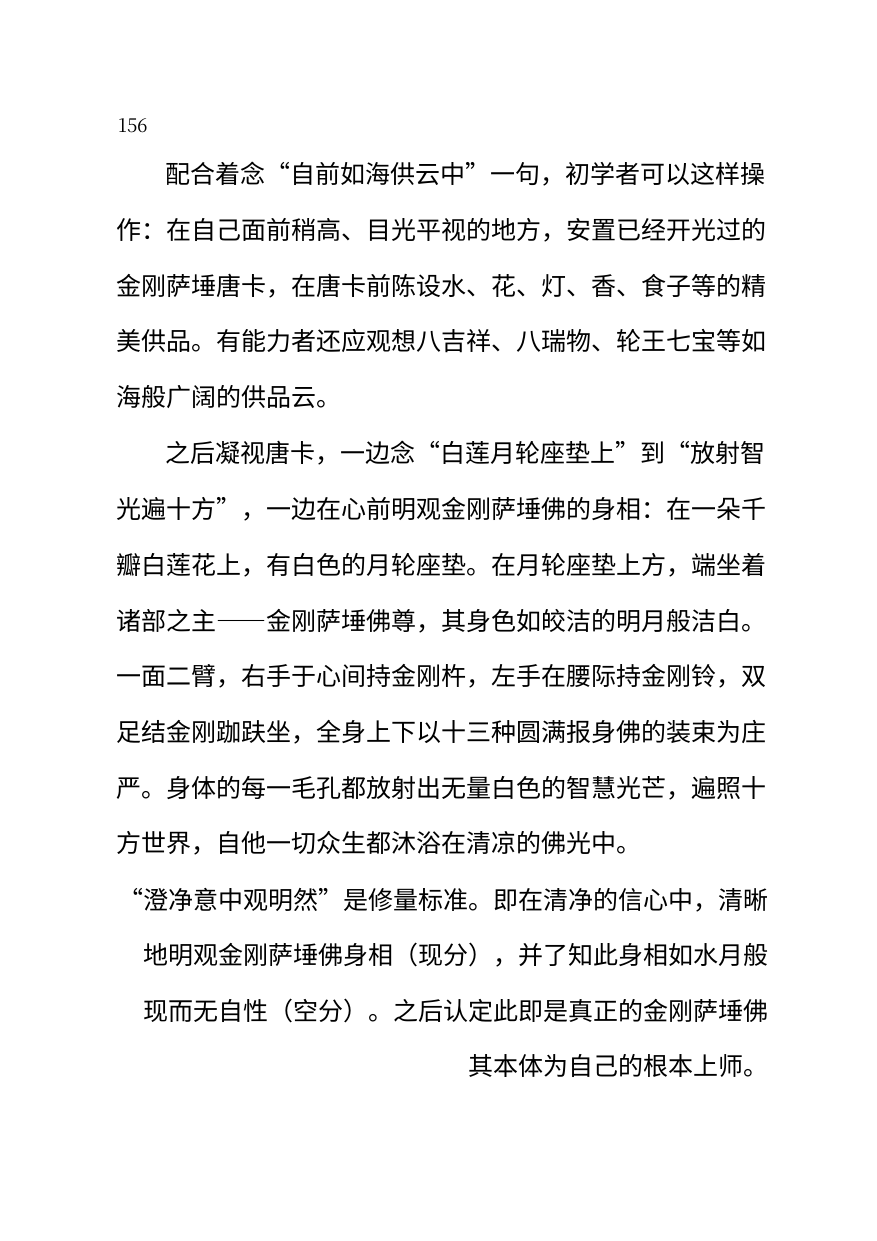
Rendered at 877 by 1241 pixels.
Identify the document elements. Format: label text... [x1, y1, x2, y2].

text 配合着念“自前如海供云中”一句，初学者可以这样操作：在自己面前稍高、目光平视的地方，安置已经开光过的金刚萨埵唐卡，在唐卡前陈设水、花、灯、香、食子等的精美供品。有能力者还应观想八吉祥、八瑞物、轮王七宝等如海般广阔的供品云。 [116, 154, 772, 414]
text 之后凝视唐卡，一边念“白莲月轮座垫上”到“放射智光遍十方”，一边在心前明观金刚萨埵佛的身相：在一朵千瓣白莲花上，有白色的月轮座垫。在月轮座垫上方，端坐着诸部之主——金刚萨埵佛尊，其身色如皎洁的明月般洁白。一面二臂，右手于心间持金刚杵，左手在腰际持金刚铃，双足结金刚跏趺坐，全身上下以十三种圆满报身佛的装束为庄严。身体的每一毛孔都放射出无量白色的智慧光芒，遍照十方世界，自他一切众生都沐浴在清凉的佛光中。 [116, 434, 772, 860]
text “澄净意中观明然”是修量标准。即在清净的信心中，清晰地明观金刚萨埵佛身相（现分），并了知此身相如水月般现而无自性（空分）。之后认定此即是真正的金刚萨埵佛，其本体为自己的根本上师。 [118, 880, 768, 1083]
